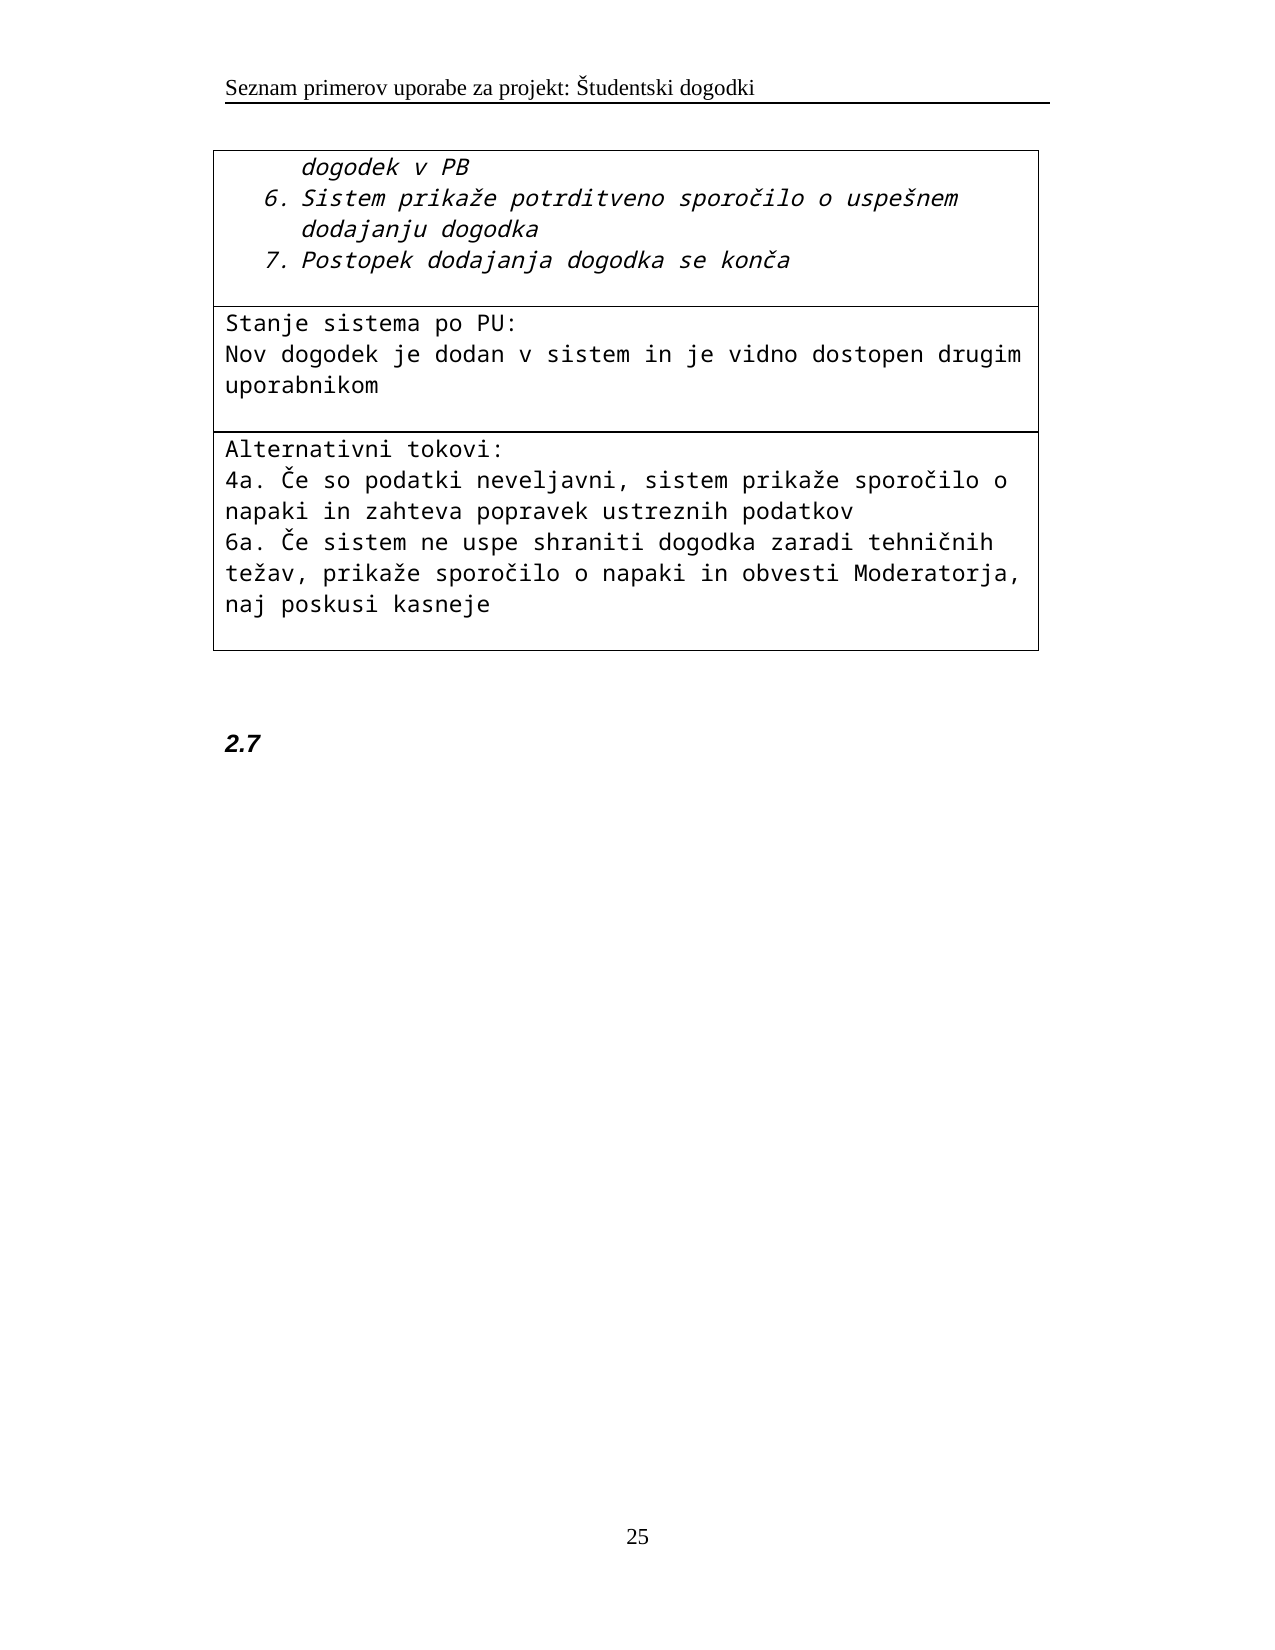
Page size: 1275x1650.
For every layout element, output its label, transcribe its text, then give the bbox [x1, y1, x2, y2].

table_cell Alternativni tokovi: 4a. Če so podatki neveljavni, sistem prikaže sporočilo o napaki in zahteva popravek ustreznih podatkov 6a. Če sistem ne uspe shraniti dogodka zaradi tehničnih težav, prikaže sporočilo o napaki in obvesti Moderatorja, naj poskusi kasneje [214, 433, 1038, 650]
subtitle Primer uporabe 11 [225, 729, 1050, 758]
table_cell Stanje sistema po PU: Nov dogodek je dodan v sistem in je vidno dostopen drugim uporabnikom [214, 307, 1038, 431]
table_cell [214, 151, 1038, 306]
